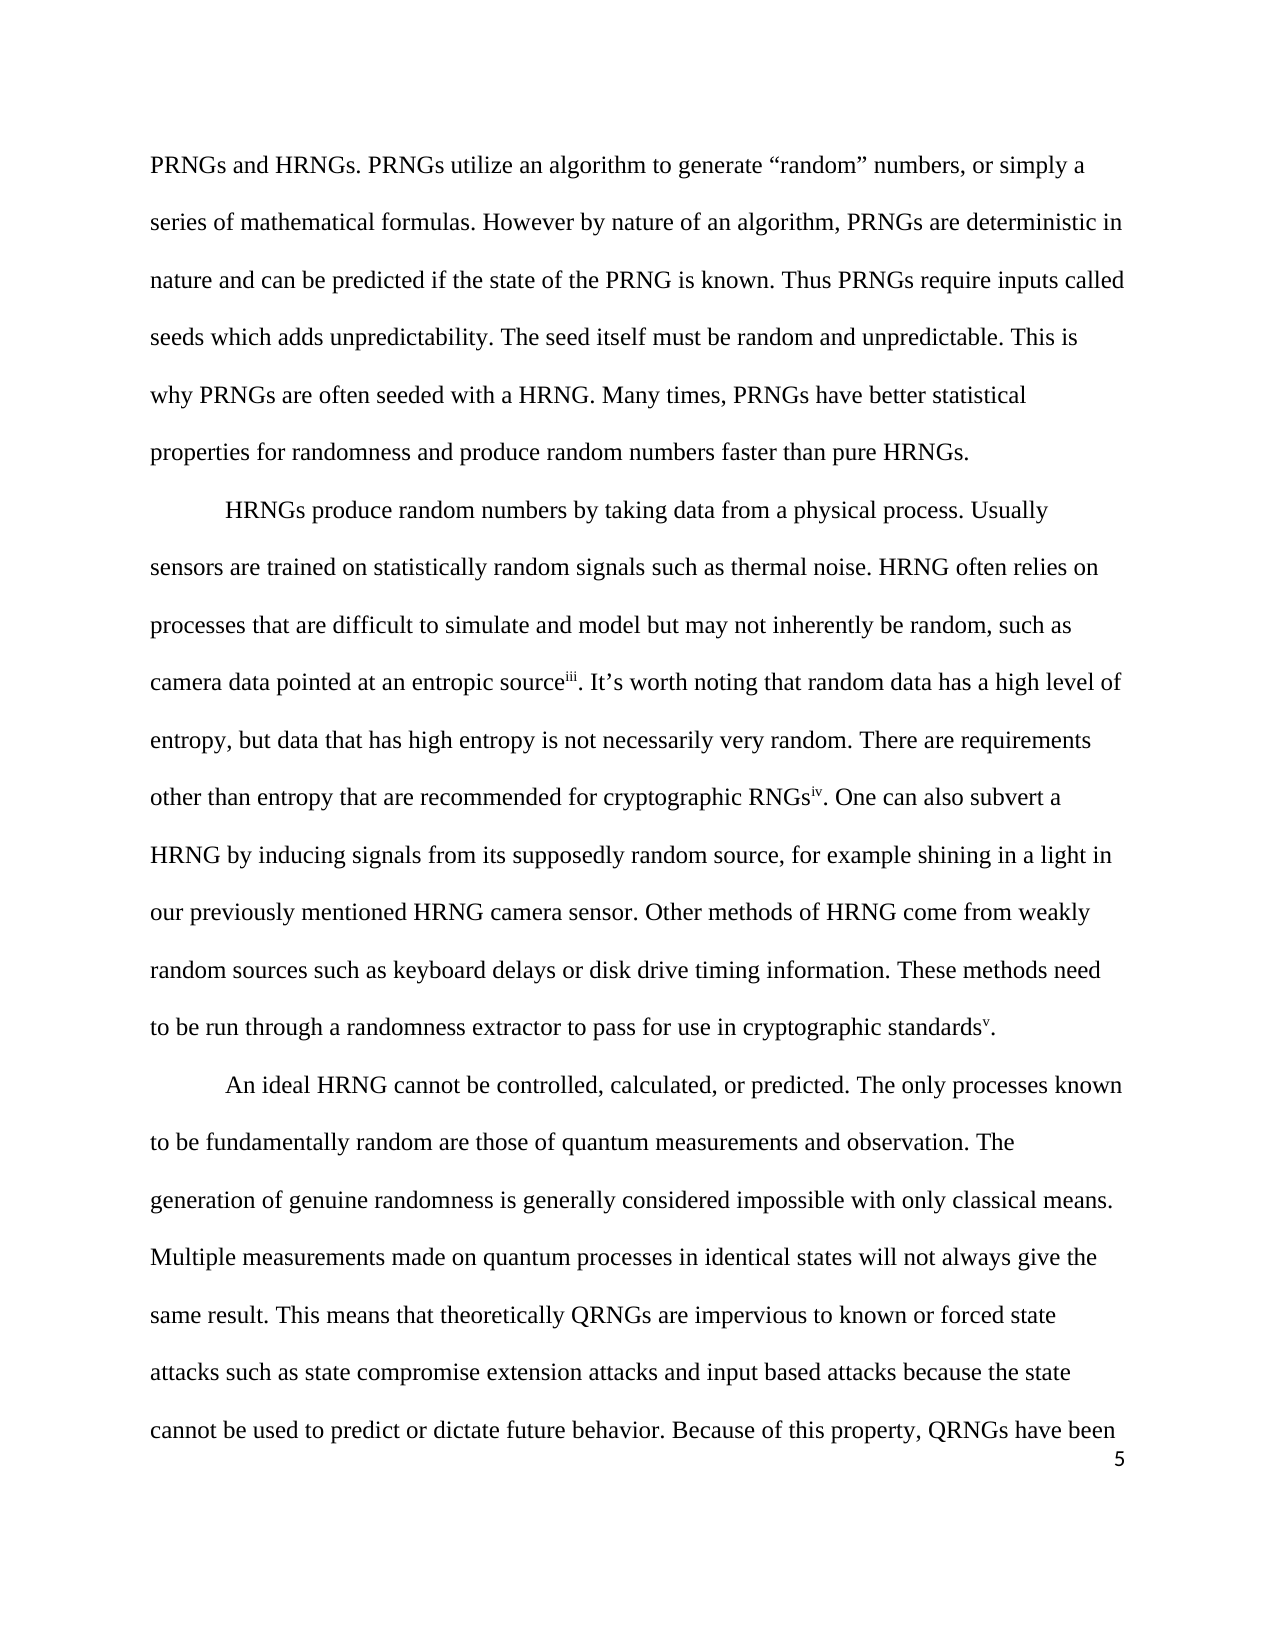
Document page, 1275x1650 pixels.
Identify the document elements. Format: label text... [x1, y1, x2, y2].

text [150, 150, 1125, 466]
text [150, 1070, 1125, 1444]
text HRNGs produce random numbers by taking data from a physical process. Usually sensors are trained on statistically random signals such as thermal noise. HRNG often relies on processes that are difficult to simulate and model but may not inherently be random, such as camera data pointed at an entropic source. It’s worth noting that random data has a high level of entropy, but data that has high entropy is not necessarily very random. There are requirements other than entropy that are recommended for cryptographic RNGs. One can also subvert a HRNG by inducing signals from its supposedly random source, for example shining in a light in our previously mentioned HRNG camera sensor. Other methods of HRNG come from weakly random sources such as keyboard delays or disk drive timing information. These methods need to be run through a randomness extractor to pass for use in cryptographic standards. [150, 495, 1125, 1041]
